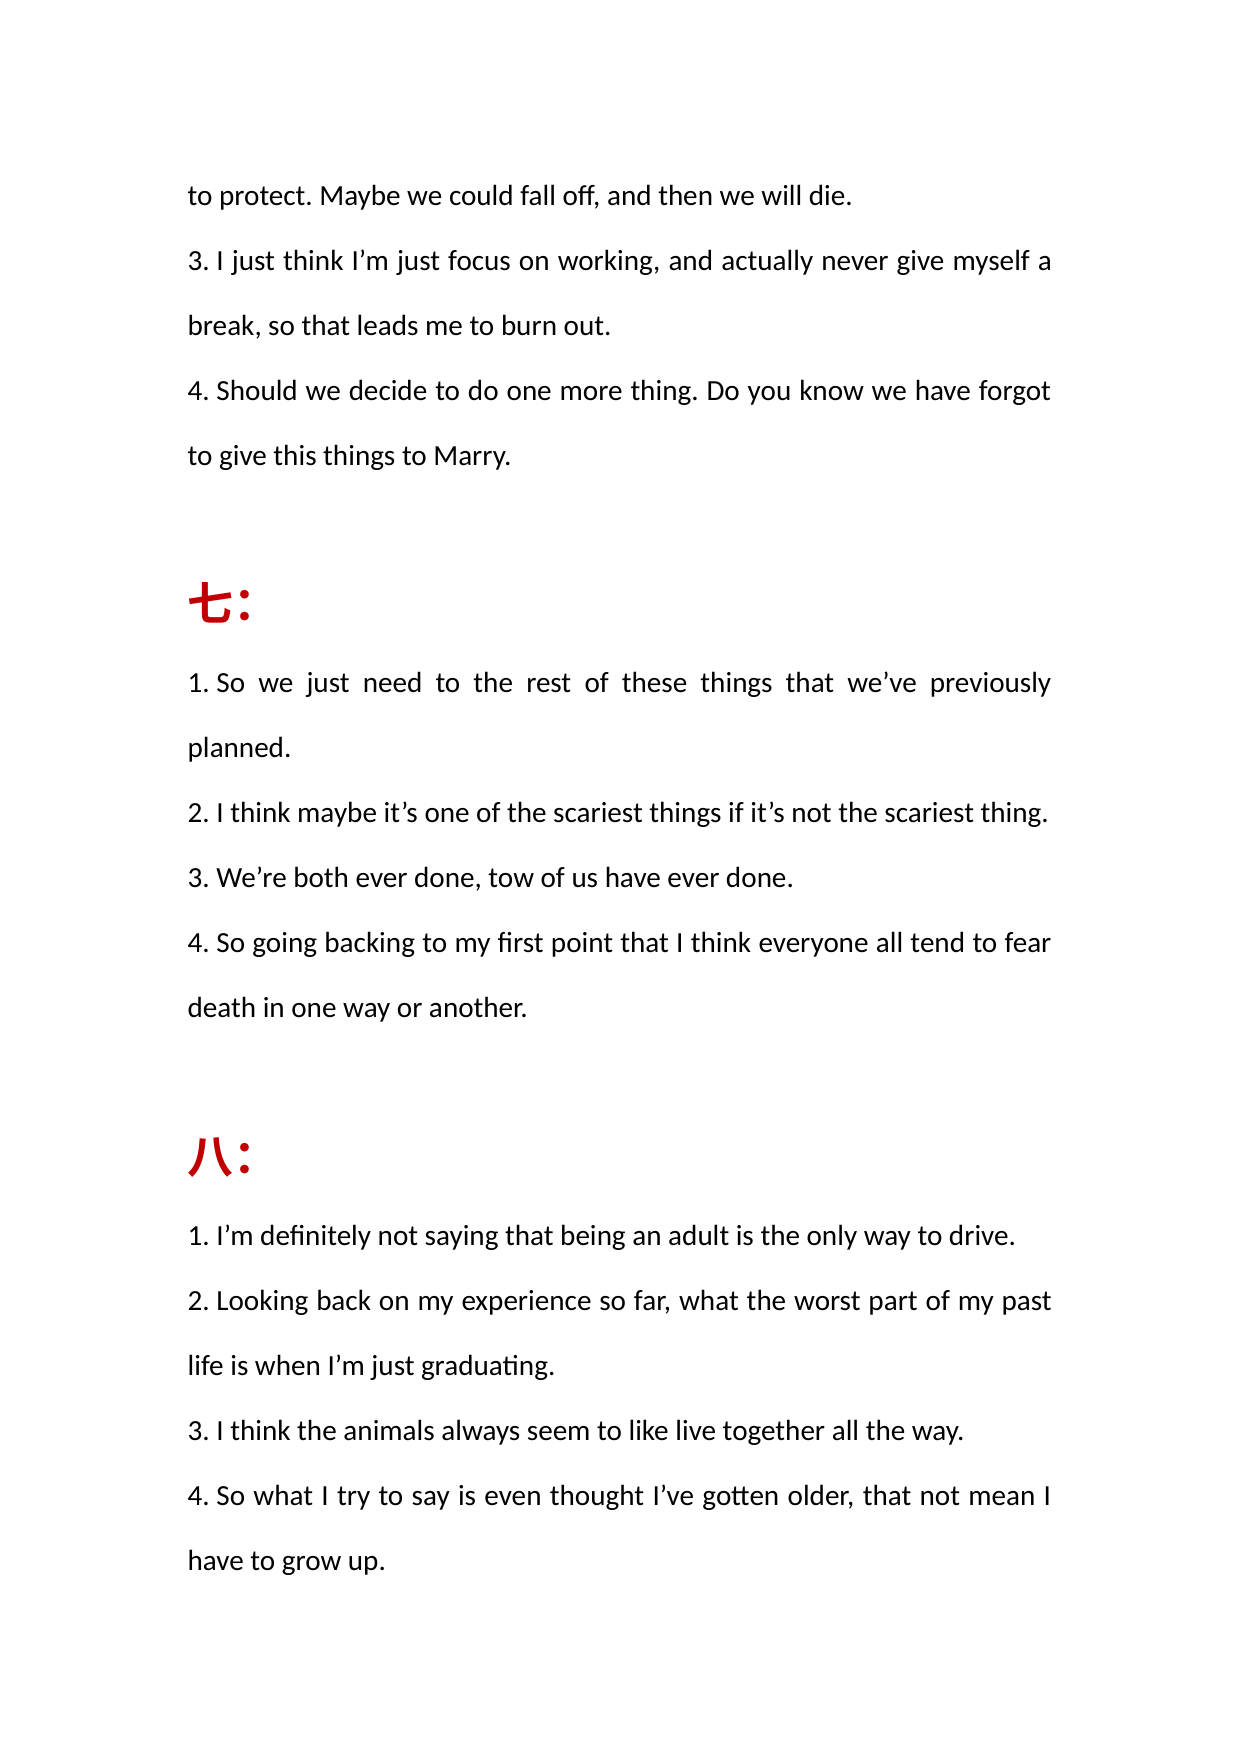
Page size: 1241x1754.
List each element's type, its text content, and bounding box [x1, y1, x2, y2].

list I think the animals always seem to like live together all the way. [187, 1397, 1053, 1462]
list Should we decide to do one more thing. Do you know we have forgot to give this things to Marry. [187, 357, 1053, 487]
text 七： [187, 552, 1053, 649]
list So what I try to say is even thought I’ve gotten older, that not mean I have to grow up. [187, 1462, 1053, 1592]
list I just think I’m just focus on working, and actually never give myself a break, so that leads me to burn out. [187, 227, 1053, 357]
list Looking back on my experience so far, what the worst part of my past life is when I’m just graduating. [187, 1267, 1053, 1397]
list So going backing to my first point that I think everyone all tend to fear death in one way or another. [187, 909, 1053, 1039]
list I’m definitely not saying that being an adult is the only way to drive. [187, 1202, 1053, 1267]
text 八： [187, 1104, 1053, 1202]
list So we just need to the rest of these things that we’ve previously planned. [187, 649, 1053, 779]
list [187, 162, 1053, 227]
list I think maybe it’s one of the scariest things if it’s not the scariest thing. [187, 779, 1053, 844]
list We’re both ever done, tow of us have ever done. [187, 844, 1053, 909]
